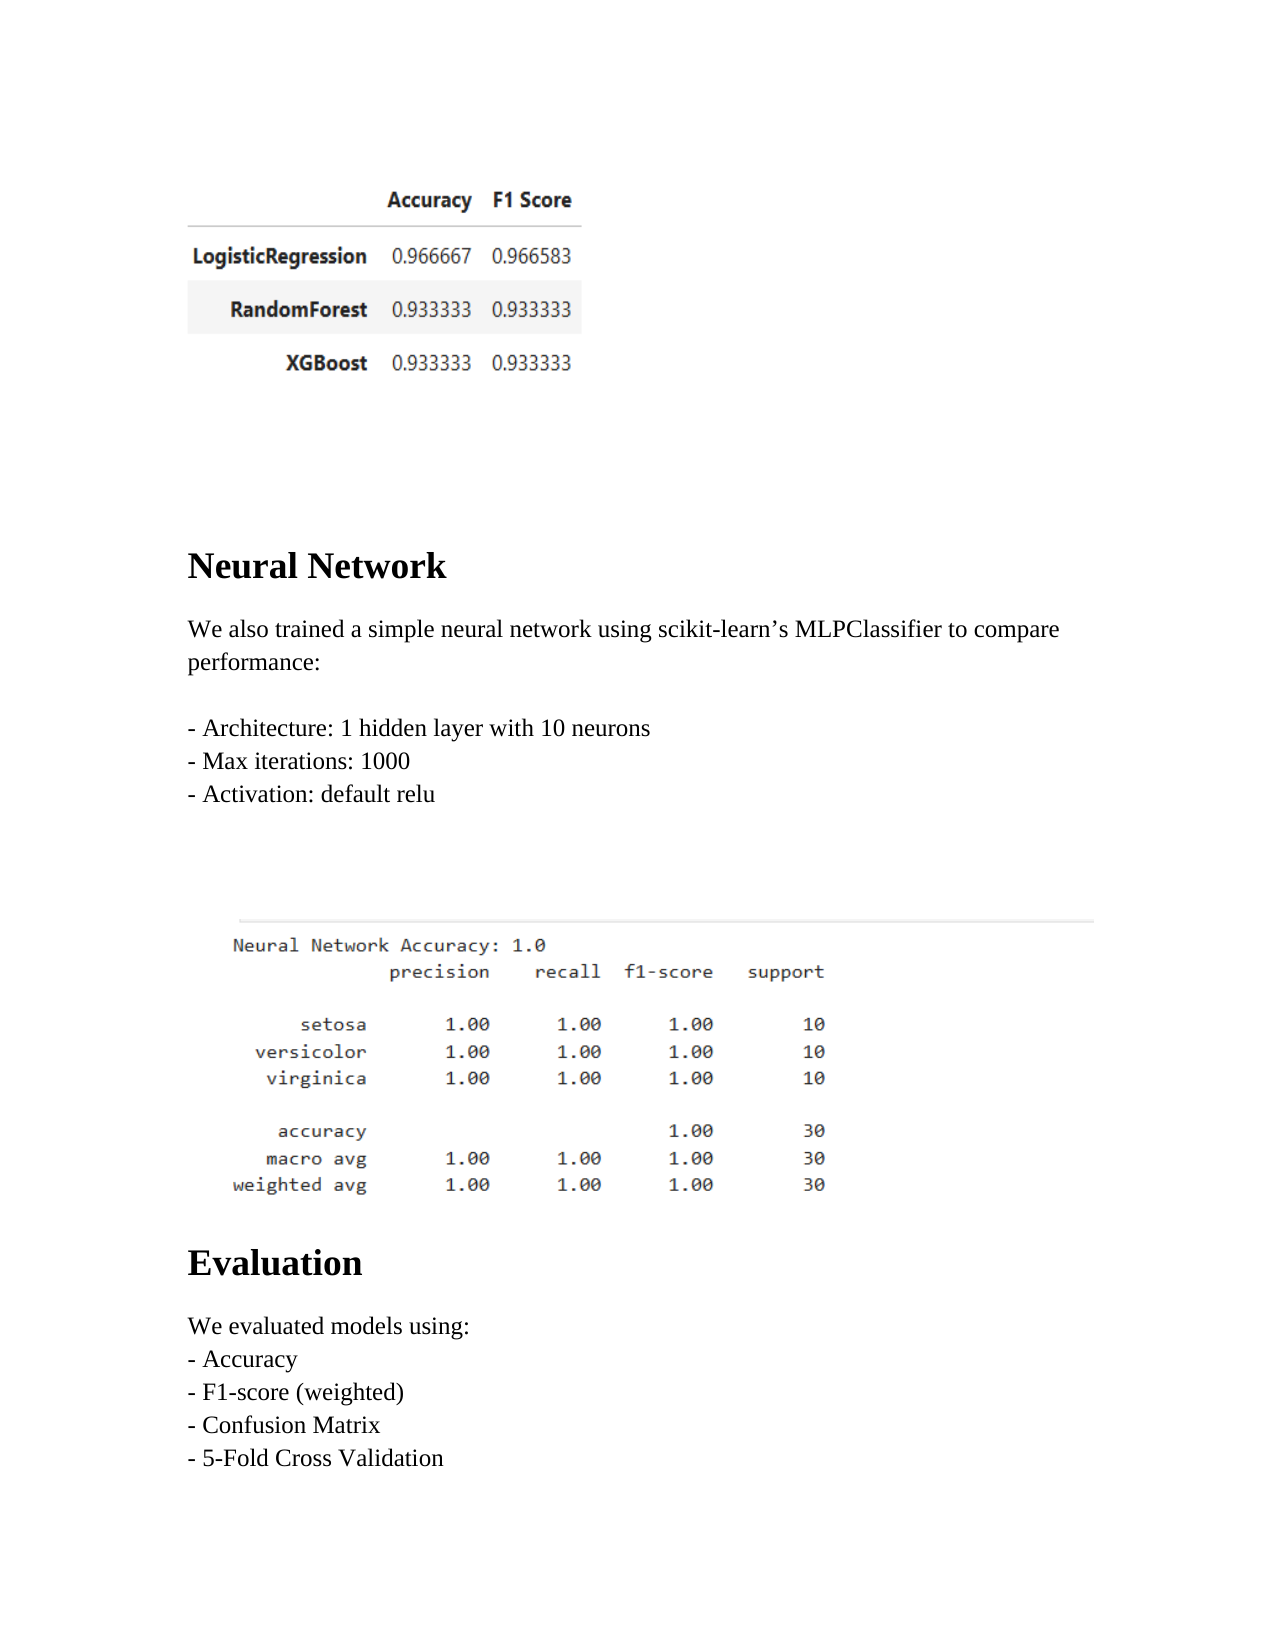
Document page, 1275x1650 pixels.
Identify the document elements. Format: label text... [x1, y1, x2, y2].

text We also trained a simple neural network using scikit-learn’s MLPClassifier to compare performance: - Architecture: 1 hidden layer with 10 neurons - Max iterations: 1000 - Activation: default relu [187, 614, 1087, 808]
text Evaluation [187, 1241, 1087, 1284]
text We evaluated models using: - Accuracy - F1-score (weighted) - Confusion Matrix - 5-Fold Cross Validation [187, 1311, 1087, 1472]
picture [187, 919, 1094, 1216]
text Neural Network [187, 544, 1087, 587]
picture [187, 182, 803, 410]
